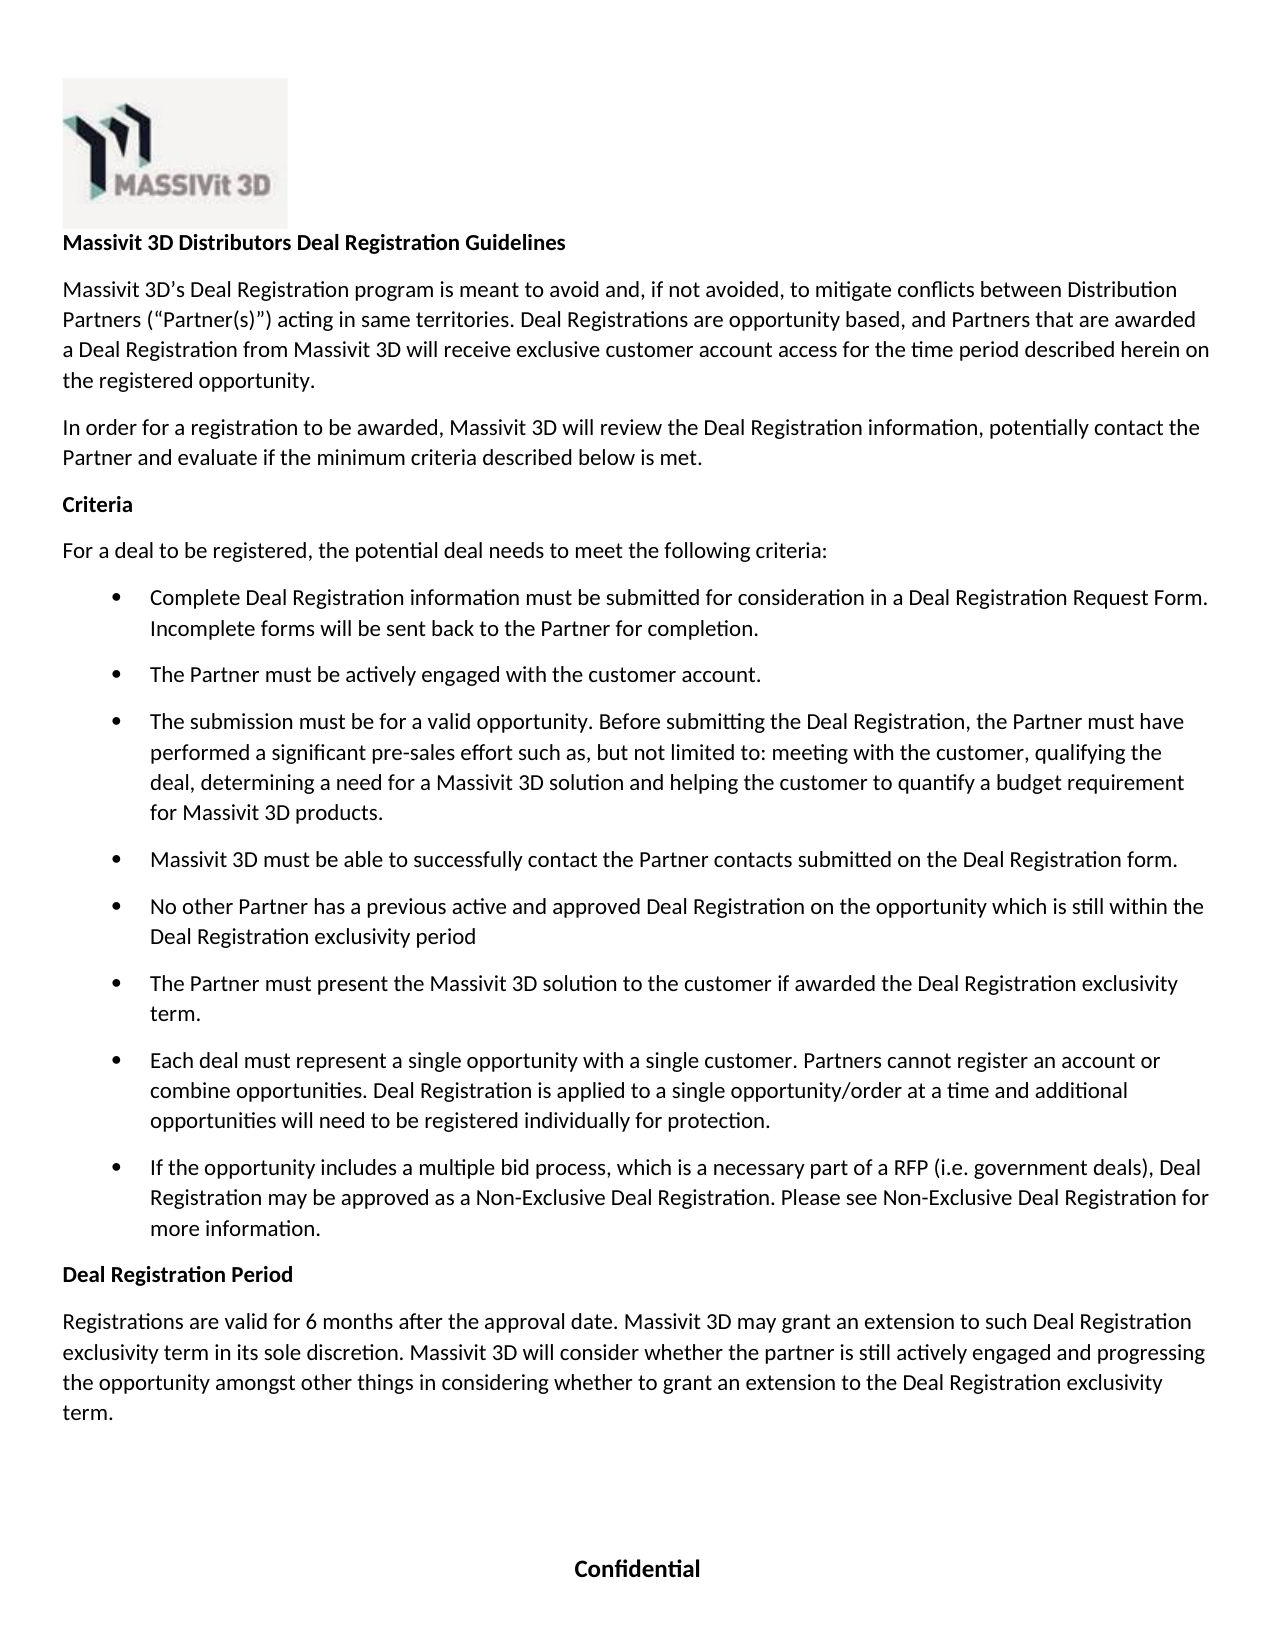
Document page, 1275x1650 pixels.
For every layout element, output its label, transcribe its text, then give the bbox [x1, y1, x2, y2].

list Complete Deal Registration information must be submitted for consideration in a Deal Registration Request Form. Incomplete forms will be sent back to the Partner for completion. [112, 583, 1212, 642]
text Massivit 3D Distributors Deal Registration Guidelines [62, 228, 1212, 256]
list The Partner must present the Massivit 3D solution to the customer if awarded the Deal Registration exclusivity term. [112, 969, 1212, 1027]
text Registrations are valid for 6 months after the approval date. Massivit 3D may grant an extension to such Deal Registration exclusivity term in its sole discretion. Massivit 3D will consider whether the partner is still actively engaged and progressing the opportunity amongst other things in considering whether to grant an extension to the Deal Registration exclusivity term. [62, 1307, 1212, 1426]
list Each deal must represent a single opportunity with a single customer. Partners cannot register an account or combine opportunities. Deal Registration is applied to a single opportunity/order at a time and additional opportunities will need to be registered individually for protection. [112, 1046, 1212, 1134]
text For a deal to be registered, the potential deal needs to meet the following criteria: [62, 537, 1212, 565]
list The Partner must be actively engaged with the customer account. [112, 661, 1212, 689]
list No other Partner has a previous active and approved Deal Registration on the opportunity which is still within the Deal Registration exclusivity period [112, 892, 1212, 950]
list If the opportunity includes a multiple bid process, which is a necessary part of a RFP (i.e. government deals), Deal Registration may be approved as a Non-Exclusive Deal Registration. Please see Non-Exclusive Deal Registration for more information. [112, 1153, 1212, 1242]
text Criteria [62, 490, 1212, 518]
list Massivit 3D must be able to successfully contact the Partner contacts submitted on the Deal Registration form. [112, 845, 1212, 873]
picture [62, 78, 288, 229]
text Massivit 3D’s Deal Registration program is meant to avoid and, if not avoided, to mitigate conflicts between Distribution Partners (“Partner(s)”) acting in same territories. Deal Registrations are opportunity based, and Partners that are awarded a Deal Registration from Massivit 3D will receive exclusive customer account access for the time period described herein on the registered opportunity. [62, 275, 1212, 394]
text Deal Registration Period [62, 1261, 1212, 1289]
text In order for a registration to be awarded, Massivit 3D will review the Deal Registration information, potentially contact the Partner and evaluate if the minimum criteria described below is met. [62, 413, 1212, 471]
list The submission must be for a valid opportunity. Before submitting the Deal Registration, the Partner must have performed a significant pre-sales effort such as, but not limited to: meeting with the customer, qualifying the deal, determining a need for a Massivit 3D solution and helping the customer to quantify a budget requirement for Massivit 3D products. [112, 707, 1212, 826]
